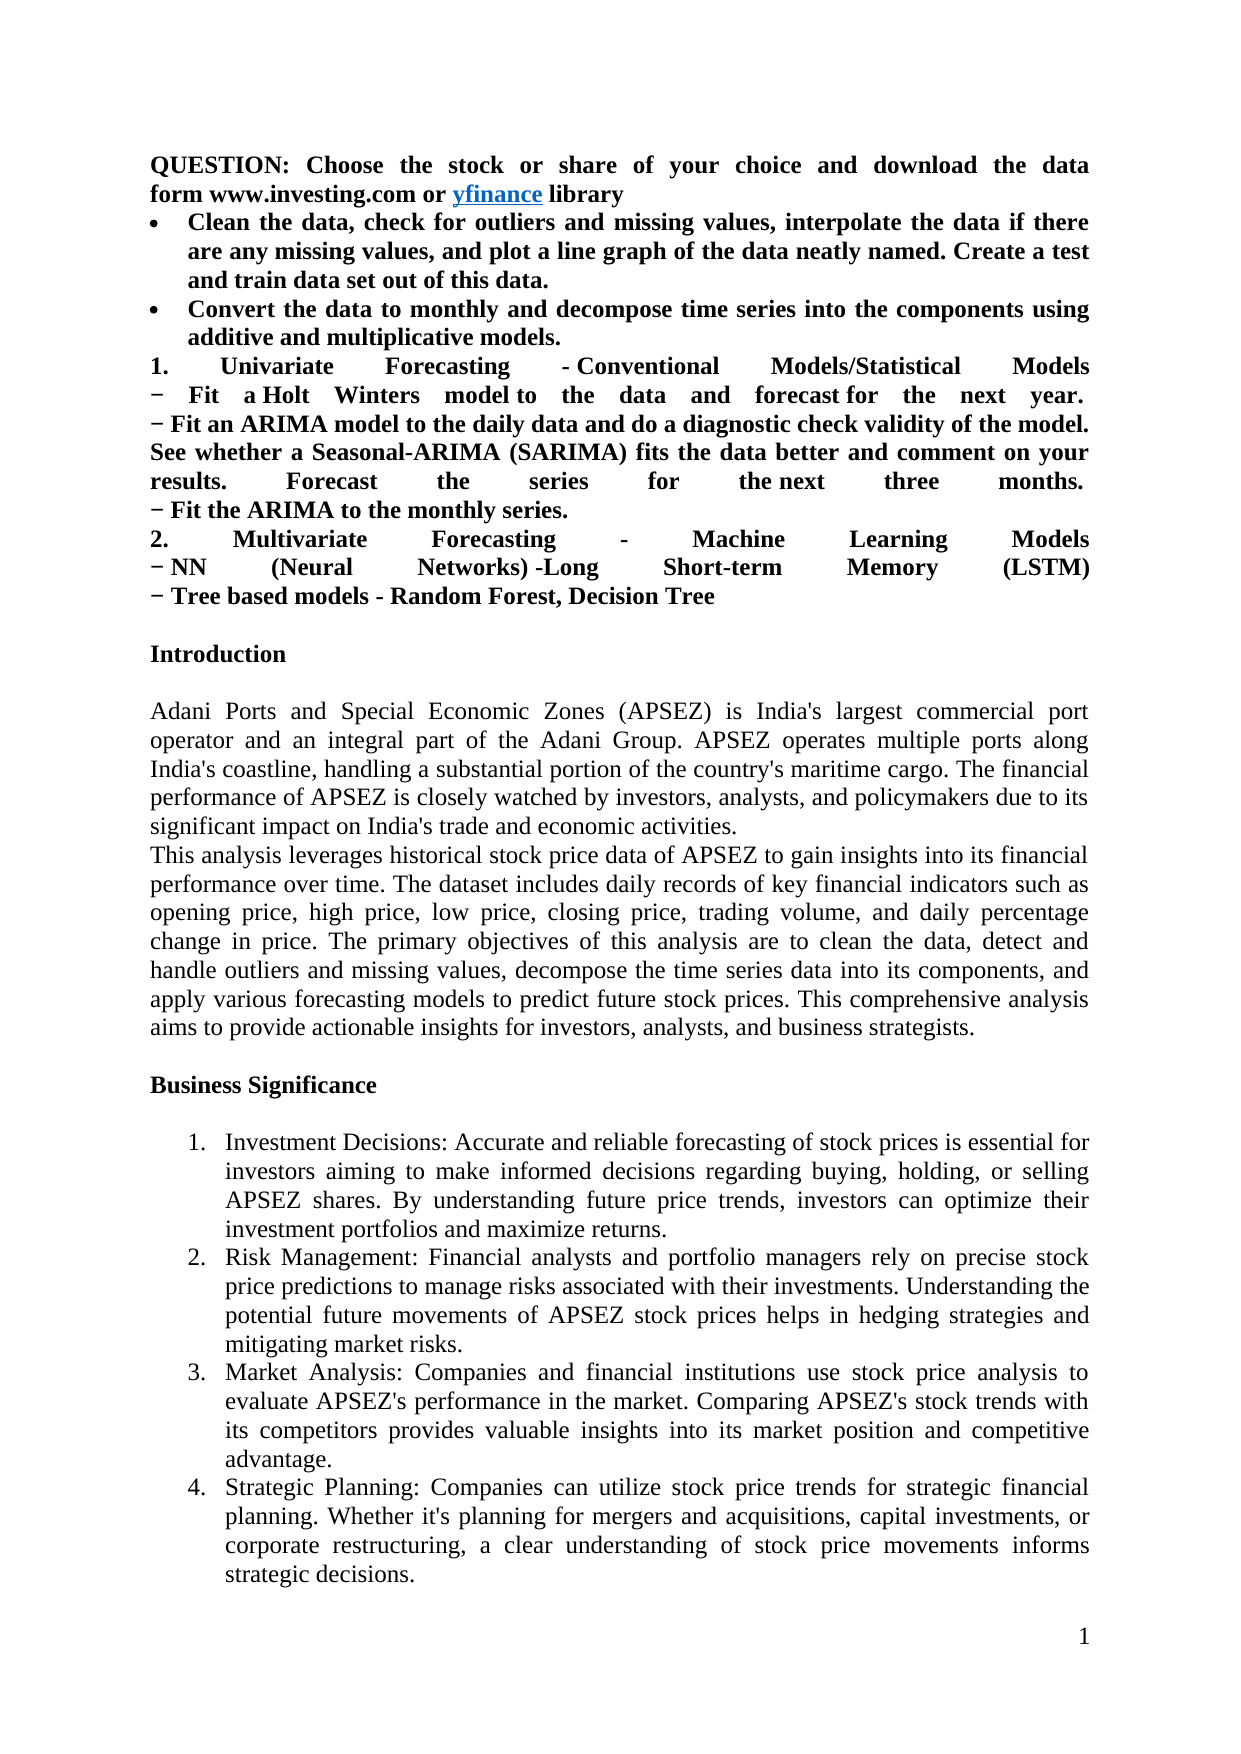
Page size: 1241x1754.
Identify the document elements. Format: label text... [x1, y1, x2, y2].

list Strategic Planning: Companies can utilize stock price trends for strategic financial planning. Whether it's planning for mergers and acquisitions, capital investments, or corporate restructuring, a clear understanding of stock price movements informs strategic decisions. [187, 1472, 1090, 1587]
text QUESTION: Choose the stock or share of your choice and download the data form www.investing.com or yfinance library [150, 150, 1090, 207]
list Risk Management: Financial analysts and portfolio managers rely on precise stock price predictions to manage risks associated with their investments. Understanding the potential future movements of APSEZ stock prices helps in hedging strategies and mitigating market risks. [187, 1242, 1090, 1357]
list Convert the data to monthly and decompose time series into the components using additive and multiplicative models. [150, 294, 1090, 351]
list Clean the data, check for outliers and missing values, interpolate the data if there are any missing values, and plot a line graph of the data neatly named. Create a test and train data set out of this data. [150, 207, 1090, 294]
list Market Analysis: Companies and financial institutions use stock price analysis to evaluate APSEZ's performance in the market. Comparing APSEZ's stock trends with its competitors provides valuable insights into its market position and competitive advantage. [187, 1357, 1090, 1472]
text Adani Ports and Special Economic Zones (APSEZ) is India's largest commercial port operator and an integral part of the Adani Group. APSEZ operates multiple ports along India's coastline, handling a substantial portion of the country's maritime cargo. The financial performance of APSEZ is closely watched by investors, analysts, and policymakers due to its significant impact on India's trade and economic activities. [150, 696, 1090, 840]
text This analysis leverages historical stock price data of APSEZ to gain insights into its financial performance over time. The dataset includes daily records of key financial indicators such as opening price, high price, low price, closing price, trading volume, and daily percentage change in price. The primary objectives of this analysis are to clean the data, detect and handle outliers and missing values, decompose the time series data into its components, and apply various forecasting models to predict future stock prices. This comprehensive analysis aims to provide actionable insights for investors, analysts, and business strategists. [150, 840, 1090, 1041]
text 1. Univariate Forecasting - Conventional Models/Statistical Models − Fit a Holt Winters model to the data and forecast for the next year. − Fit an ARIMA model to the daily data and do a diagnostic check validity of the model. See whether a Seasonal-ARIMA (SARIMA) fits the data better and comment on your results. Forecast the series for the next three months. − Fit the ARIMA to the monthly series. [150, 351, 1090, 524]
text Introduction [150, 639, 1090, 667]
text 2. Multivariate Forecasting - Machine Learning Models − NN (Neural Networks) -Long Short-term Memory (LSTM) − Tree based models - Random Forest, Decision Tree [150, 524, 1090, 610]
list Investment Decisions: Accurate and reliable forecasting of stock prices is essential for investors aiming to make informed decisions regarding buying, holding, or selling APSEZ shares. By understanding future price trends, investors can optimize their investment portfolios and maximize returns. [187, 1127, 1090, 1242]
text Business Significance [150, 1070, 1090, 1099]
